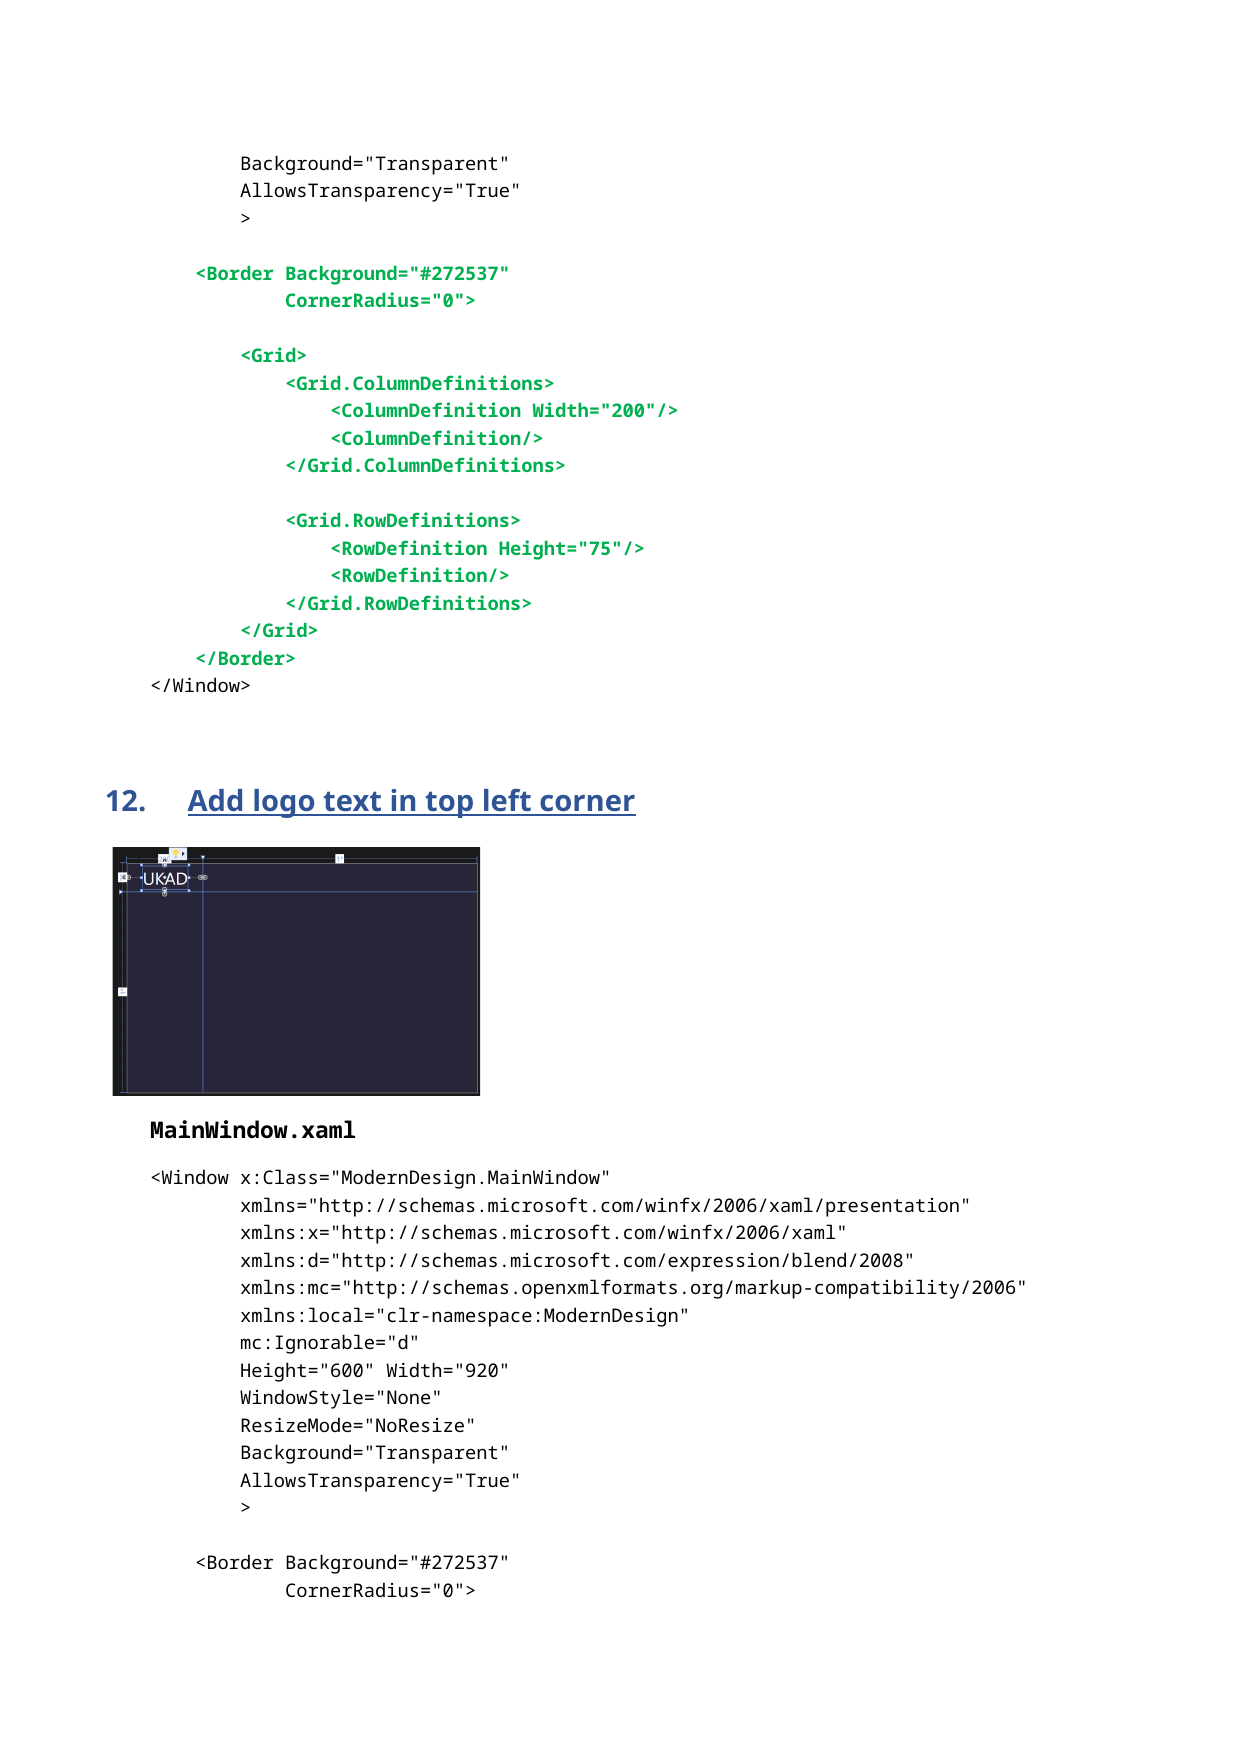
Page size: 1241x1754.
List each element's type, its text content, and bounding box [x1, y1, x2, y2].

text <Border Background="#272537" [150, 260, 1128, 286]
text xmlns:mc="http://schemas.openxmlformats.org/markup-compatibility/2006" [150, 1274, 1128, 1300]
title MainWindow.xaml [150, 1114, 1128, 1145]
subtitle Add logo text in top left corner [104, 780, 1128, 820]
text > [150, 1494, 1128, 1520]
text </Grid.ColumnDefinitions> [150, 452, 1128, 478]
text xmlns:d="http://schemas.microsoft.com/expression/blend/2008" [150, 1247, 1128, 1272]
text <RowDefinition/> [150, 562, 1128, 588]
text CornerRadius="0"> [150, 1577, 1128, 1602]
text <Border Background="#272537" [150, 1549, 1128, 1575]
text ResizeMode="NoResize" [150, 1412, 1128, 1437]
text xmlns:x="http://schemas.microsoft.com/winfx/2006/xaml" [150, 1219, 1128, 1245]
text </Grid.RowDefinitions> [150, 590, 1128, 616]
text <Grid.ColumnDefinitions> [150, 370, 1128, 396]
text xmlns="http://schemas.microsoft.com/winfx/2006/xaml/presentation" [150, 1192, 1128, 1217]
text > [150, 205, 1128, 231]
text xmlns:local="clr-namespace:ModernDesign" [150, 1302, 1128, 1327]
text CornerRadius="0"> [150, 287, 1128, 313]
text </Window> [150, 672, 1128, 698]
text <ColumnDefinition Width="200"/> [150, 397, 1128, 423]
text <Window x:Class="ModernDesign.MainWindow" [150, 1164, 1128, 1190]
text </Grid> [150, 617, 1128, 643]
text WindowStyle="None" [150, 1384, 1128, 1410]
text mc:Ignorable="d" [150, 1329, 1128, 1355]
picture [112, 847, 481, 1096]
text <RowDefinition Height="75"/> [150, 535, 1128, 561]
text </Border> [150, 645, 1128, 671]
text <Grid> [150, 342, 1128, 368]
text Background="Transparent" [150, 150, 1128, 176]
text Background="Transparent" [150, 1439, 1128, 1465]
text AllowsTransparency="True" [150, 1467, 1128, 1492]
text <ColumnDefinition/> [150, 425, 1128, 451]
text <Grid.RowDefinitions> [150, 507, 1128, 533]
text AllowsTransparency="True" [150, 177, 1128, 203]
text Height="600" Width="920" [150, 1357, 1128, 1382]
